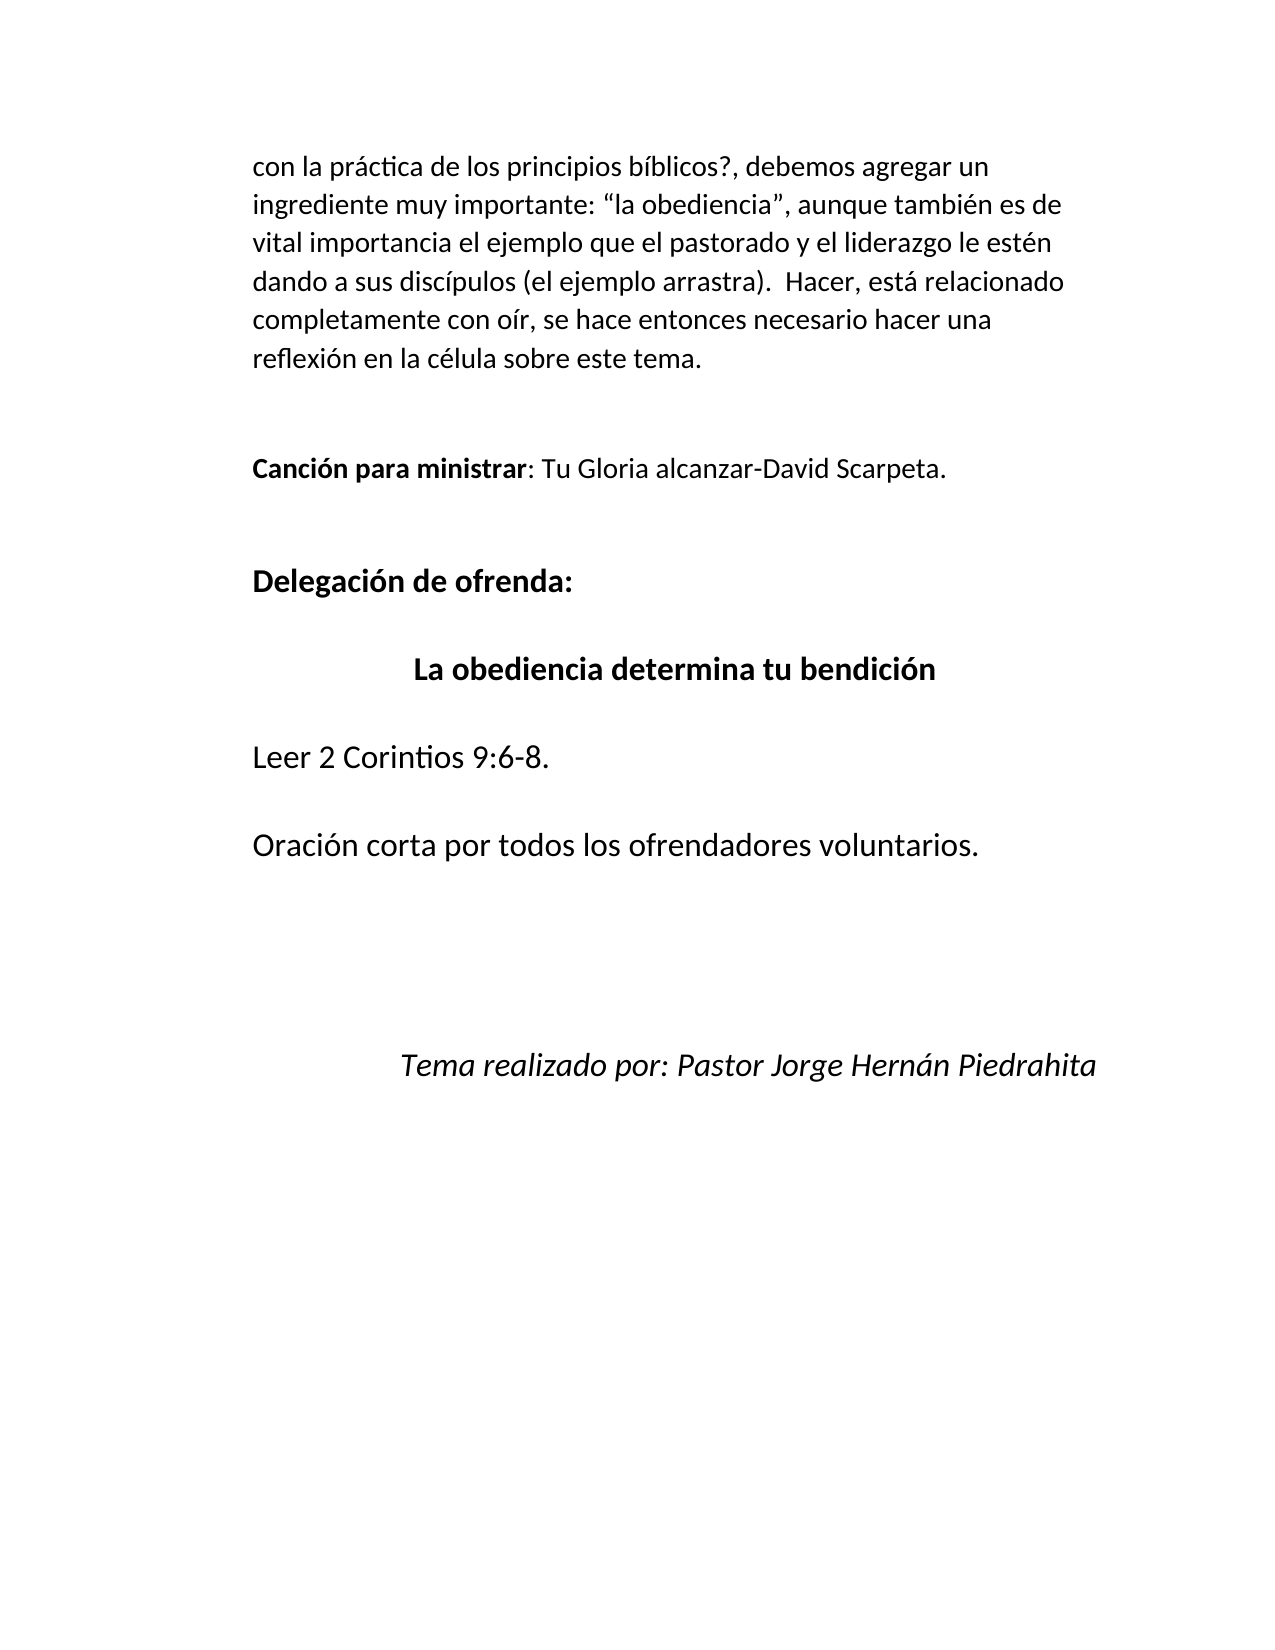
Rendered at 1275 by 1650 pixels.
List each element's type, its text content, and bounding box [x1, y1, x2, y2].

list Tema realizado por: Pastor Jorge Hernán Piedrahita [290, 1044, 1098, 1084]
list Canción para ministrar: Tu Gloria alcanzar-David Scarpeta. [252, 450, 1098, 486]
list Oración corta por todos los ofrendadores voluntarios. [252, 824, 1098, 865]
list Leer 2 Corintios 9:6-8. [252, 736, 1098, 777]
list Delegación de ofrenda: [252, 560, 1098, 601]
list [215, 148, 1098, 375]
list La obediencia determina tu bendición [252, 648, 1098, 689]
